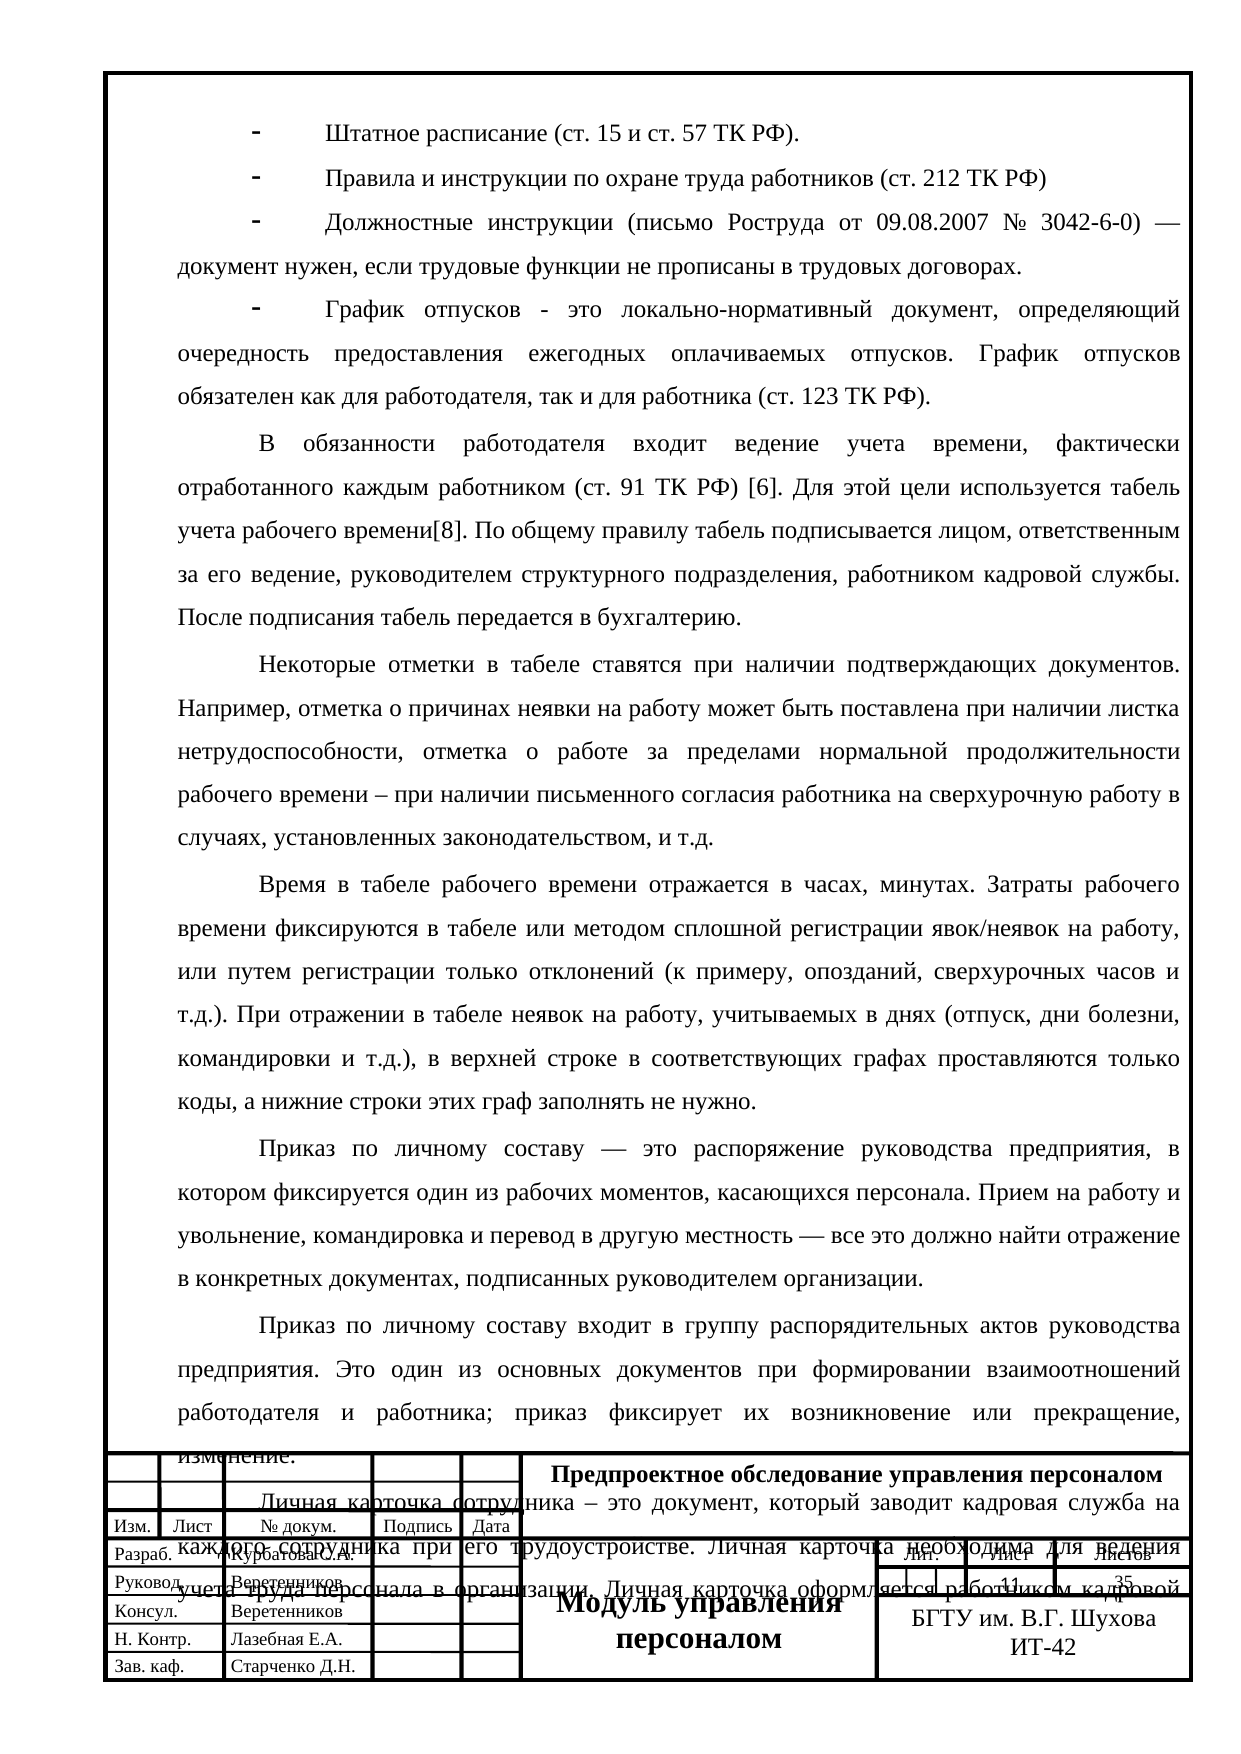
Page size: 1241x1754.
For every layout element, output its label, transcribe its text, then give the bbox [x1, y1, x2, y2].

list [177, 1483, 1181, 1603]
list В обязанности работодателя входит ведение учета времени, фактически отработанного каждым работником (ст. 91 ТК РФ) [6]. Для этой цели используется табель учета рабочего времени[8]. По общему правилу табель подписывается лицом, ответственным за его ведение, руководителем структурного подразделения, работником кадровой службы. После подписания табель передается в бухгалтерию. [177, 424, 1181, 631]
list График отпусков - это локально-нормативный документ, определяющий очередность предоставления ежегодных оплачиваемых отпусков. График отпусков обязателен как для работодателя, так и для работника (ст. 123 ТК РФ). [177, 294, 1181, 410]
list Штатное расписание (ст. 15 и ст. 57 ТК РФ). [177, 118, 1181, 148]
list Приказ по личному составу — это распоряжение руководства предприятия, в котором фиксируется один из рабочих моментов, касающихся персонала. Прием на работу и увольнение, командировка и перевод в другую местность — все это должно найти отражение в конкретных документах, подписанных руководителем организации. [177, 1129, 1181, 1292]
list Некоторые отметки в табеле ставятся при наличии подтверждающих документов. Например, отметка о причинах неявки на работу может быть поставлена при наличии листка нетрудоспособности, отметка о работе за пределами нормальной продолжительности рабочего времени – при наличии письменного согласия работника на сверхурочную работу в случаях, установленных законодательством, и т.д. [177, 645, 1181, 851]
list Время в табеле рабочего времени отражается в часах, минутах. Затраты рабочего времени фиксируются в табеле или методом сплошной регистрации явок/неявок на работу, или путем регистрации только отклонений (к примеру, опозданий, сверхурочных часов и т.д.). При отражении в табеле неявок на работу, учитываемых в днях (отпуск, дни болезни, командировки и т.д.), в верхней строке в соответствующих графах проставляются только коды, а нижние строки этих граф заполнять не нужно. [177, 865, 1181, 1114]
list Правила и инструкции по охране труда работников (ст. 212 ТК РФ) [177, 163, 1181, 192]
list Приказ по личному составу входит в группу распорядительных актов руководства предприятия. Это один из основных документов при формировании взаимоотношений работодателя и работника; приказ фиксирует их возникновение или прекращение, изменение. [177, 1306, 1181, 1469]
list Должностные инструкции (письмо Роструда от 09.08.2007 № 3042-6-0) — документ нужен, если трудовые функции не прописаны в трудовых договорах. [177, 207, 1181, 280]
